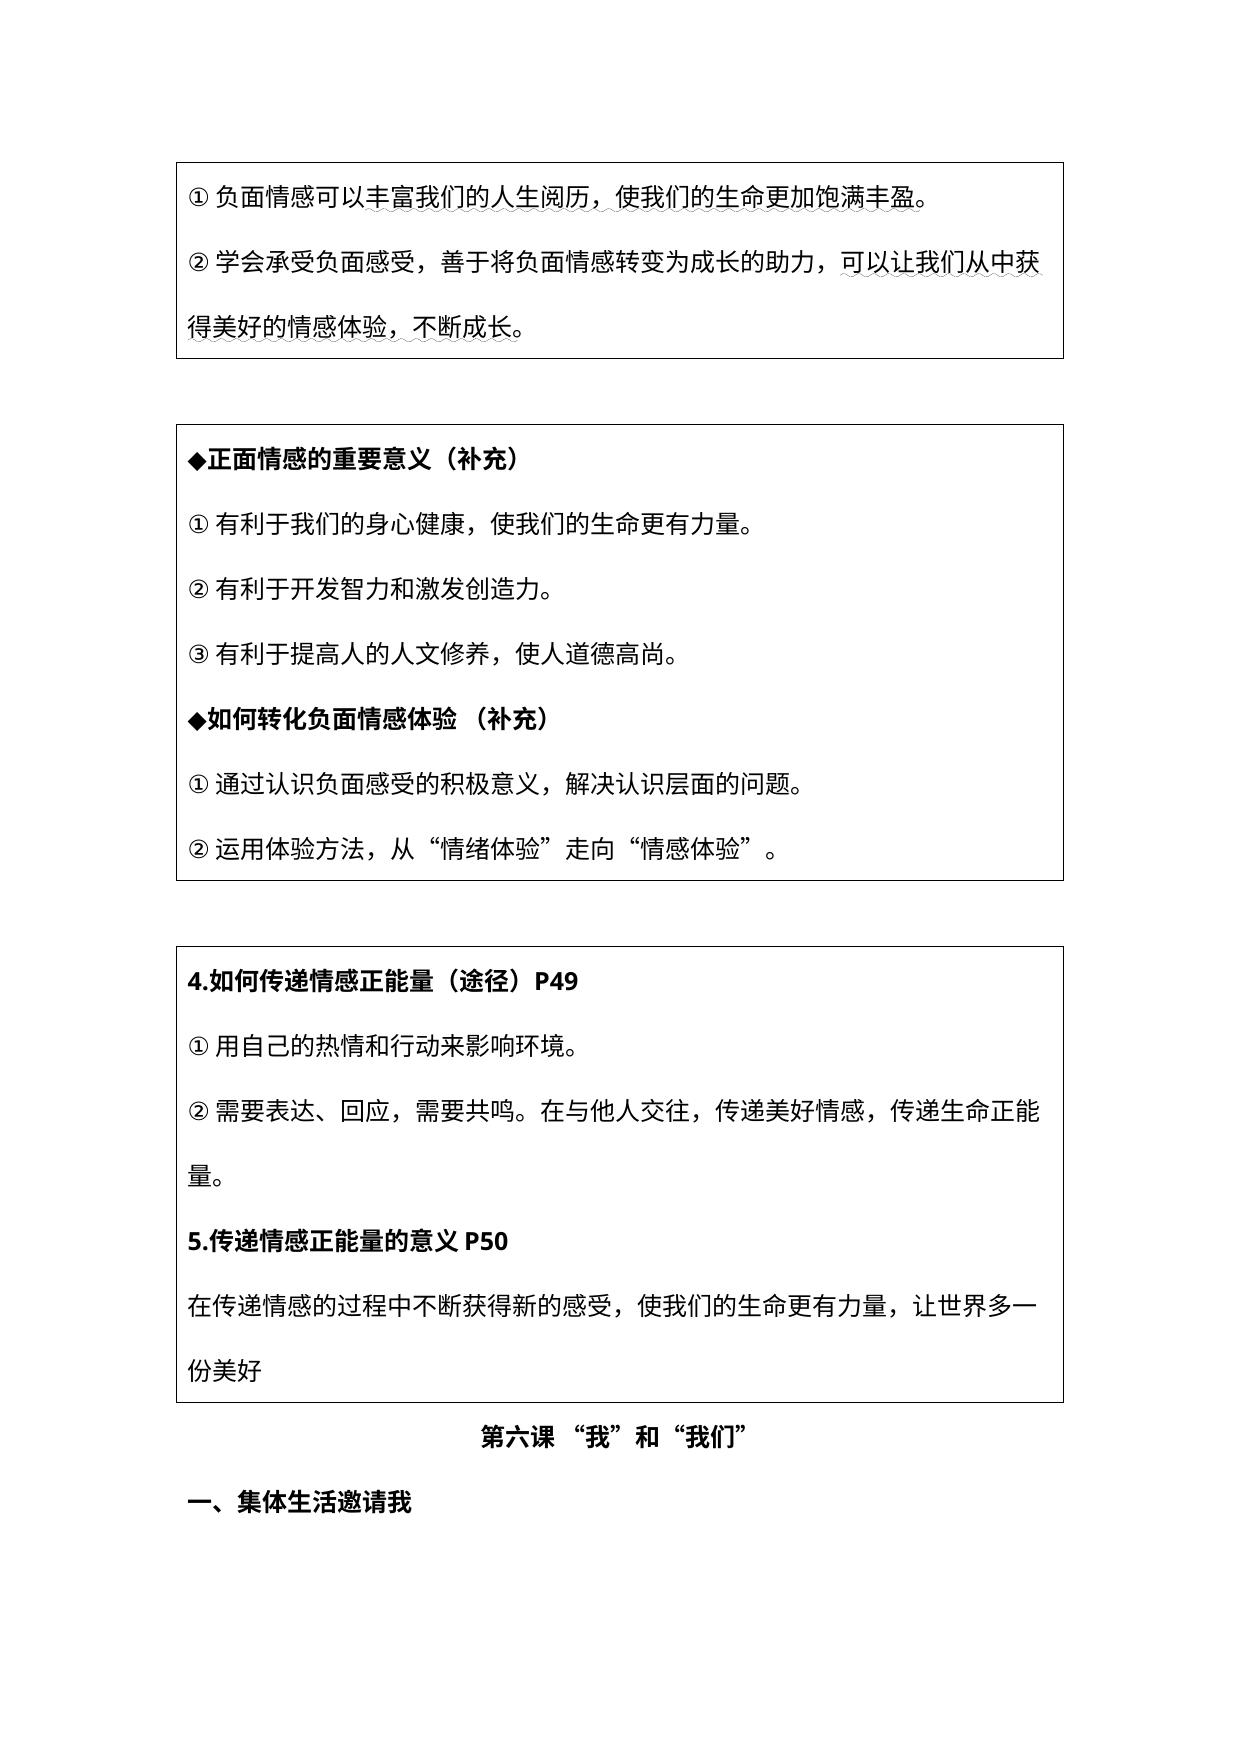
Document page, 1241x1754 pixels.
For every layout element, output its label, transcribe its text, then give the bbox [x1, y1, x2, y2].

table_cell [177, 163, 1063, 358]
table_header 4.如何传递情感正能量（途径）P49 ①用自己的热情和行动来影响环境。 ②需要表达、回应，需要共鸣。在与他人交往，传递美好情感，传递生命正能量。 5.传递情感正能量的意义P50 在传递情感的过程中不断获得新的感受，使我们的生命更有力量，让世界多一份美好 [177, 947, 1063, 1402]
text 第六课 “我”和“我们” [187, 1403, 1053, 1468]
text 一、集体生活邀请我 [187, 1468, 1053, 1533]
table_header ◆正面情感的重要意义（补充） ①有利于我们的身心健康，使我们的生命更有力量。 ②有利于开发智力和激发创造力。 ③有利于提高人的人文修养，使人道德高尚。 ◆如何转化负面情感体验 （补充） ①通过认识负面感受的积极意义，解决认识层面的问题。 ②运用体验方法，从“情绪体验”走向“情感体验”。 [177, 425, 1063, 880]
